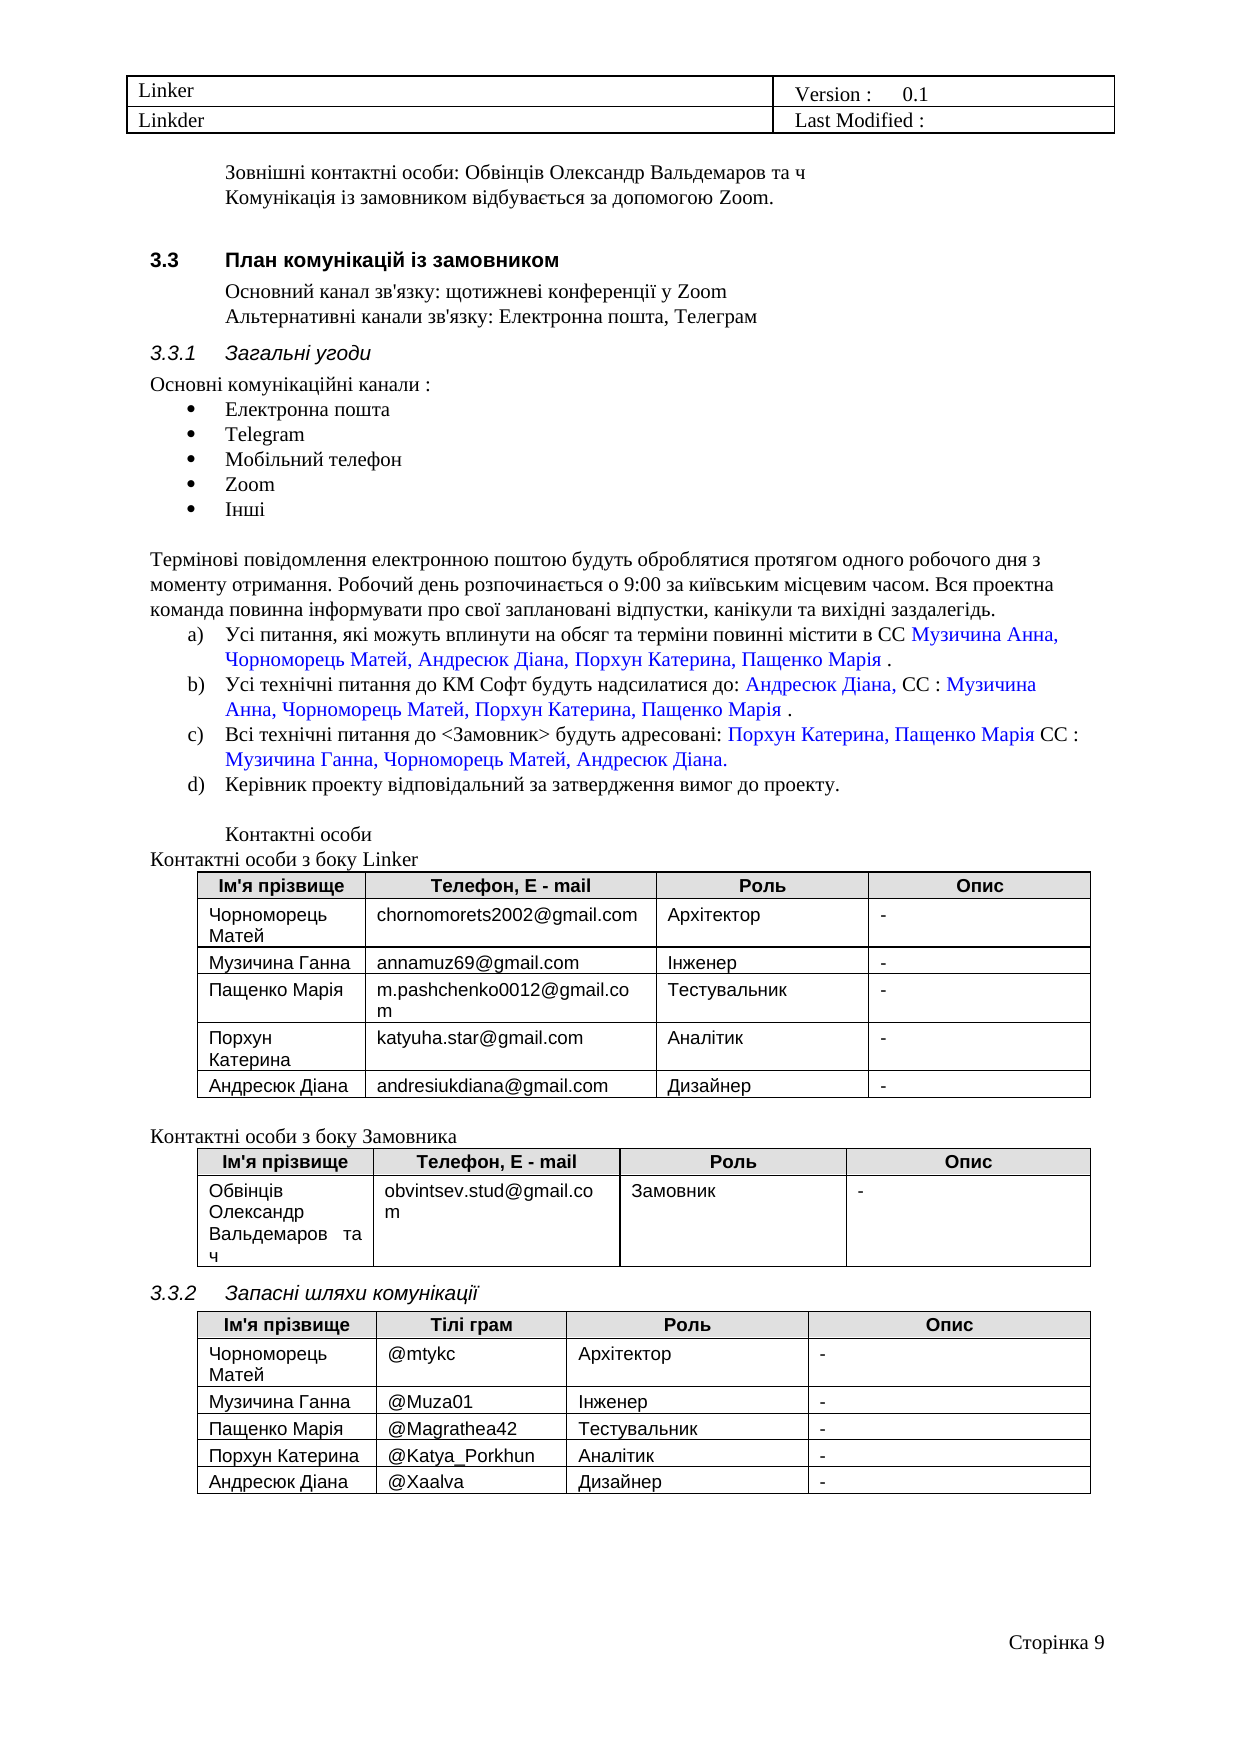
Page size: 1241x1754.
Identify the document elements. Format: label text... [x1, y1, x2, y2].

table_cell @Muza01 [377, 1387, 566, 1413]
table_cell - [809, 1467, 1090, 1493]
table_cell @Magrathea42 [377, 1414, 566, 1439]
text Альтернативні канали зв'язку: Електронна пошта, Телеграм [225, 303, 1090, 328]
table_header Ім'я прізвище [198, 1149, 373, 1174]
table_cell Дизайнер [567, 1467, 808, 1493]
table_cell - [847, 1176, 1090, 1266]
table_header Телефон, E - mail [366, 873, 656, 898]
table_cell - [869, 1023, 1090, 1070]
table_cell Обвінців Олександр Вальдемаров та ч [198, 1176, 373, 1266]
table_cell - [869, 948, 1090, 973]
table_header Опис [869, 873, 1090, 898]
table_header Роль [567, 1312, 808, 1337]
table_cell @mtykc [377, 1339, 566, 1386]
table_cell Архітектор [657, 899, 868, 946]
table_cell - [809, 1339, 1090, 1386]
text Основний канал зв'язку: щотижневі конференції у Zoom [225, 278, 1090, 303]
table_cell Пащенко Марія [198, 1414, 376, 1439]
text Основні комунікаційні канали : [150, 371, 1090, 396]
table_header Тілі грам [377, 1312, 566, 1337]
table_cell Порхун Катерина [198, 1023, 365, 1070]
table_cell Чорноморець Матей [198, 1339, 376, 1386]
table_cell m.pashchenko0012@gmail.com [366, 974, 656, 1022]
list Керівник проекту відповідальний за затвердження вимог до проекту. [187, 771, 1090, 796]
table_cell obvintsev.stud@gmail.com [374, 1176, 619, 1266]
table_cell @Xaalva [377, 1467, 566, 1493]
table_cell chornomorets2002@gmail.com [366, 899, 656, 946]
table_cell annamuz69@gmail.com [366, 948, 656, 973]
table_cell Порхун Катерина [198, 1440, 376, 1466]
list Zoom [187, 471, 1090, 496]
text Контактні особи [225, 821, 1090, 846]
table_header Телефон, E - mail [374, 1149, 619, 1174]
table_cell Замовник [621, 1176, 846, 1266]
list Електронна пошта [187, 396, 1090, 421]
subtitle Запасні шляхи комунікації [150, 1279, 1090, 1304]
table_cell Аналітик [567, 1440, 808, 1466]
list Мобільний телефон [187, 446, 1090, 471]
table_header Ім'я прізвище [198, 873, 365, 898]
table_cell - [869, 974, 1090, 1022]
table_cell Інженер [567, 1387, 808, 1413]
table_cell Тестувальник [657, 974, 868, 1022]
table_header Ім'я прізвище [198, 1312, 376, 1337]
table_cell Андресюк Діана [198, 1467, 376, 1493]
subtitle Загальні угоди [150, 340, 1090, 365]
text Комунікація із замовником відбувається за допомогою Zoom. [225, 184, 1090, 209]
text Контактні особи з боку Замовника [150, 1123, 1090, 1148]
list Інші [187, 496, 1090, 521]
table_cell Інженер [657, 948, 868, 973]
table_cell Музичина Ганна [198, 948, 365, 973]
table_cell - [809, 1440, 1090, 1466]
table_cell - [809, 1387, 1090, 1413]
table_cell - [869, 899, 1090, 946]
table_header Роль [621, 1149, 846, 1174]
table_cell andresiukdiana@gmail.com [366, 1071, 656, 1097]
table_cell Аналітик [657, 1023, 868, 1070]
list Усі технічні питання до КМ Софт будуть надсилатися до: Андресюк Діана, CC : Музичина Анна, Чорноморець Матей, Порхун Катерина, Пащенко Марія . [187, 671, 1090, 721]
table_cell @Katya_Porkhun [377, 1440, 566, 1466]
subtitle План комунікацій із замовником [150, 246, 1090, 271]
table_cell Дизайнер [657, 1071, 868, 1097]
list Всі технічні питання до <Замовник> будуть адресовані: Порхун Катерина, Пащенко Марія CC : Музичина Ганна, Чорноморець Матей, Андресюк Діана. [187, 721, 1090, 771]
table_header Опис [809, 1312, 1090, 1337]
table_cell Тестувальник [567, 1414, 808, 1439]
list Усі питання, які можуть вплинути на обсяг та терміни повинні містити в СС Музичина Анна, Чорноморець Матей, Андресюк Діана, Порхун Катерина, Пащенко Марія . [187, 621, 1090, 671]
table_header Роль [657, 873, 868, 898]
table_cell Чорноморець Матей [198, 899, 365, 946]
table_cell Андресюк Діана [198, 1071, 365, 1097]
table_cell Пащенко Марія [198, 974, 365, 1022]
list Telegram [187, 421, 1090, 446]
table_cell - [869, 1071, 1090, 1097]
text Контактні особи з боку Linker [150, 846, 1090, 871]
text Термінові повідомлення електронною поштою будуть оброблятися протягом одного робочого дня з моменту отримання. Робочий день розпочинається о 9:00 за київським місцевим часом. Вся проектна команда повинна інформувати про свої заплановані відпустки, канікули та вихідні заздалегідь. [150, 546, 1090, 621]
table_cell Архітектор [567, 1339, 808, 1386]
text Зовнішні контактні особи: Обвінців Олександр Вальдемаров та ч [150, 159, 1090, 184]
table_cell katyuha.star@gmail.com [366, 1023, 656, 1070]
table_header Опис [847, 1149, 1090, 1174]
table_cell - [809, 1414, 1090, 1439]
table_cell Музичина Ганна [198, 1387, 376, 1413]
